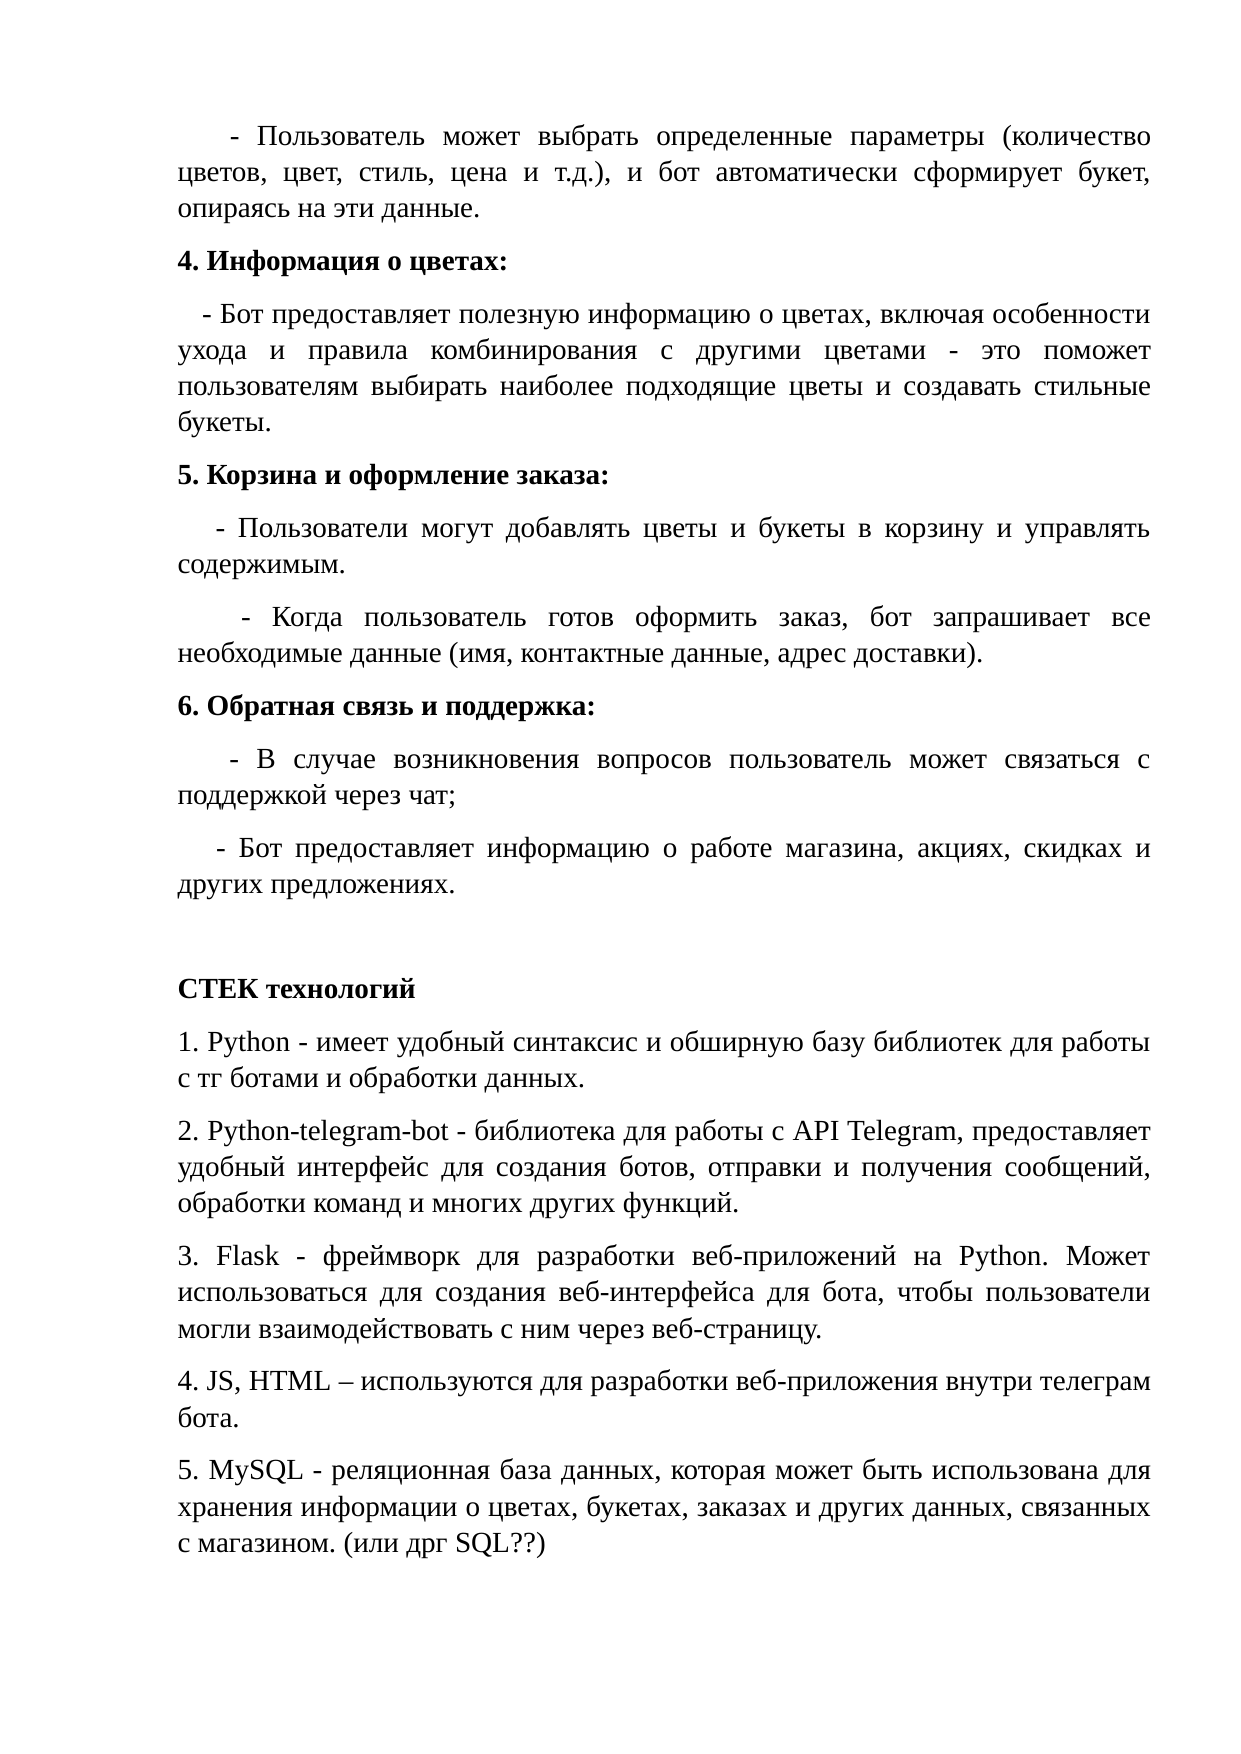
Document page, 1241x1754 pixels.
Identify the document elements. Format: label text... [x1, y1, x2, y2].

text 5. MySQL - реляционная база данных, которая может быть использована для хранения информации о цветах, букетах, заказах и других данных, связанных с магазином. (или дрг SQL??) [177, 1452, 1152, 1558]
text 1. Python - имеет удобный синтаксис и обширную базу библиотек для работы с тг ботами и обработки данных. [177, 1024, 1152, 1094]
text - Бот предоставляет информацию о работе магазина, акциях, скидках и других предложениях. [177, 830, 1152, 899]
text 4. JS, HTML – используются для разработки веб-приложения внутри телеграм бота. [177, 1363, 1152, 1433]
text 4. Информация о цветах: [177, 243, 1152, 277]
text 5. Корзина и оформление заказа: [177, 457, 1152, 491]
text 6. Обратная связь и поддержка: [177, 688, 1152, 722]
text - Бот предоставляет полезную информацию о цветах, включая особенности ухода и правила комбинирования с другими цветами - это поможет пользователям выбирать наиболее подходящие цветы и создавать стильные букеты. [177, 296, 1152, 438]
text - Когда пользователь готов оформить заказ, бот запрашивает все необходимые данные (имя, контактные данные, адрес доставки). [177, 599, 1152, 669]
text СТЕК технологий [177, 972, 1152, 1005]
text - Пользователи могут добавлять цветы и букеты в корзину и управлять содержимым. [177, 510, 1152, 580]
text 2. Python-telegram-bot - библиотека для работы с API Telegram, предоставляет удобный интерфейс для создания ботов, отправки и получения сообщений, обработки команд и многих других функций. [177, 1113, 1152, 1219]
text 3. Flask - фреймворк для разработки веб-приложений на Python. Может использоваться для создания веб-интерфейса для бота, чтобы пользователи могли взаимодействовать с ним через веб-страницу. [177, 1238, 1152, 1344]
text - В случае возникновения вопросов пользователь может связаться с поддержкой через чат; [177, 741, 1152, 811]
text - Пользователь может выбрать определенные параметры (количество цветов, цвет, стиль, цена и т.д.), и бот автоматически сформирует букет, опираясь на эти данные. [177, 118, 1152, 224]
